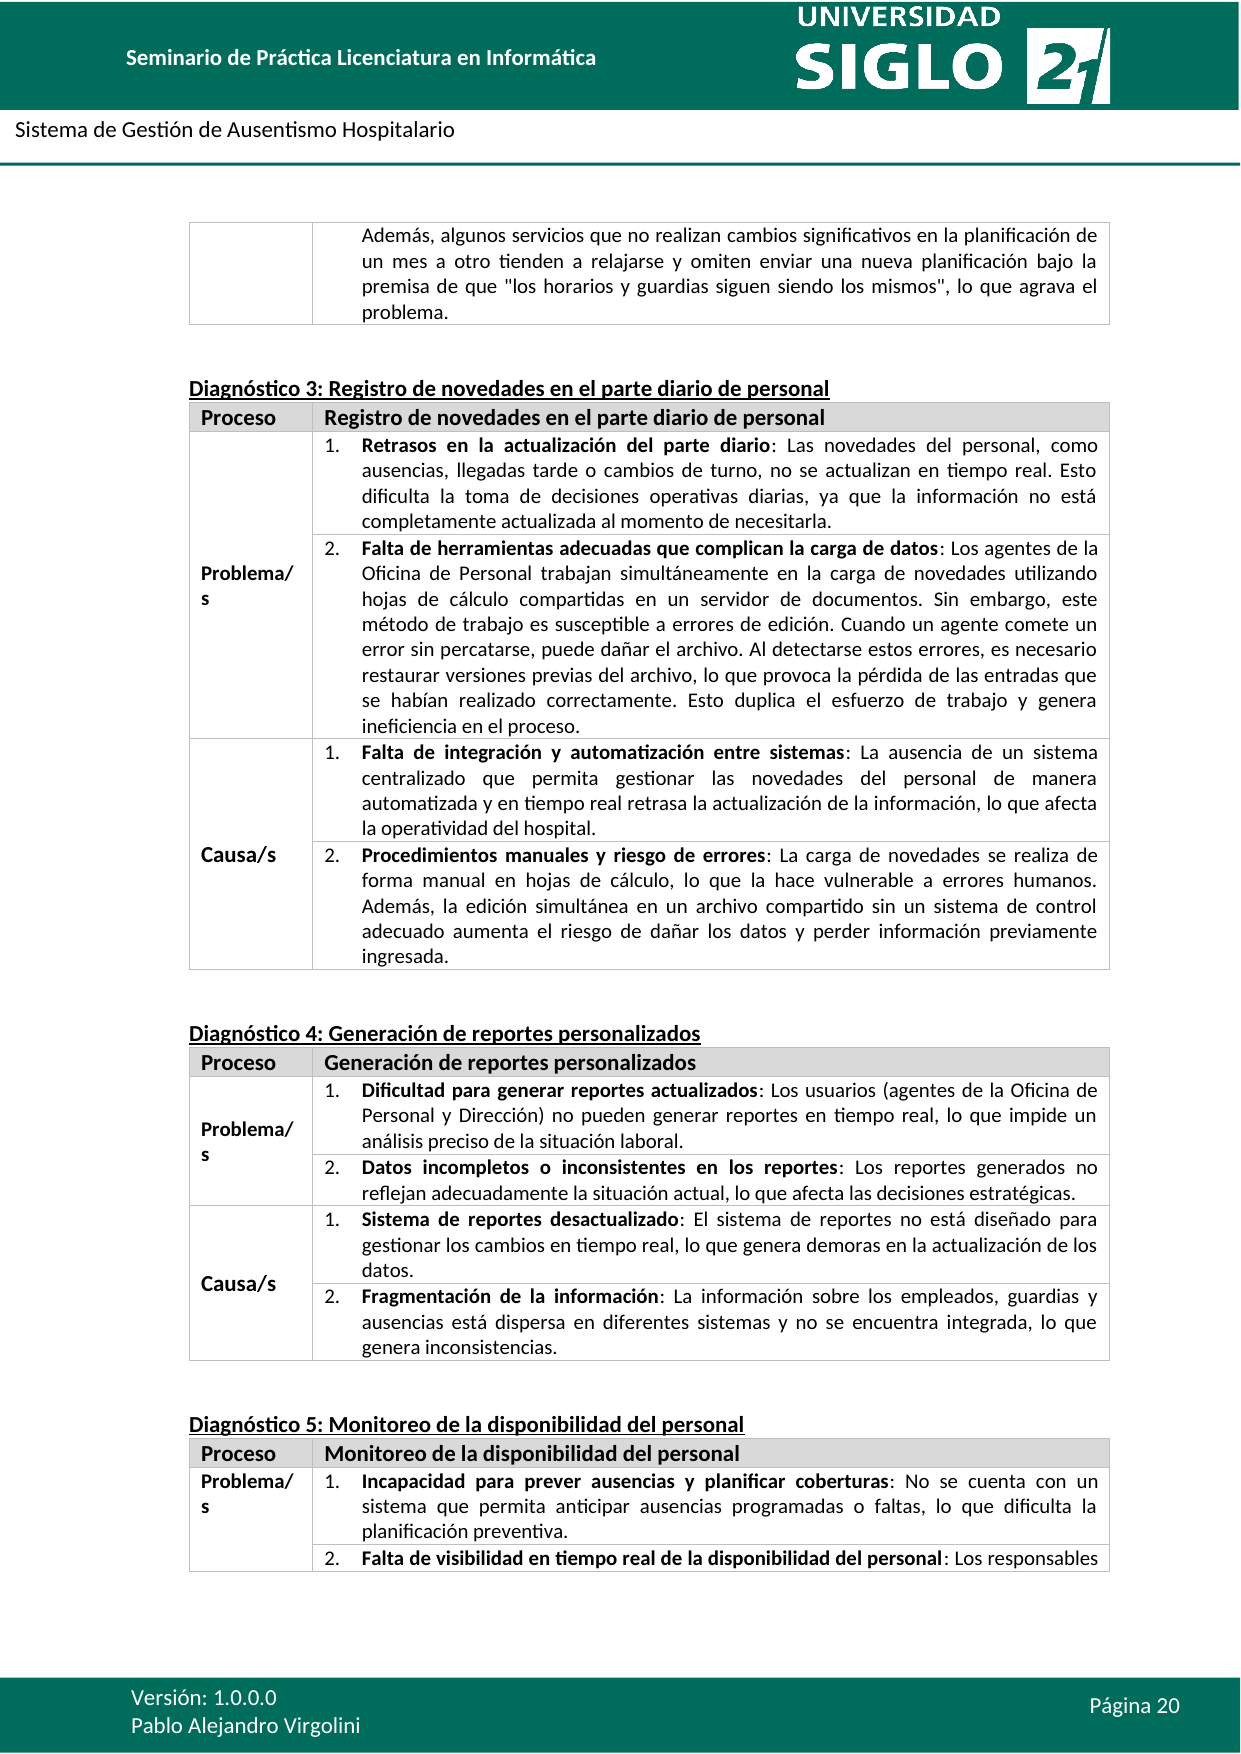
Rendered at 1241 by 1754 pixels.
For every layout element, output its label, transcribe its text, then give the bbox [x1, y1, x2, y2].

table_cell Datos incompletos o inconsistentes en los reportes: Los reportes generados no reflejan adecuadamente la situación actual, lo que afecta las decisiones estratégicas. [313, 1155, 1109, 1205]
table_cell Retrasos en la actualización del parte diario: Las novedades del personal, como ausencias, llegadas tarde o cambios de turno, no se actualizan en tiempo real. Esto dificulta la toma de decisiones operativas diarias, ya que la información no está completamente actualizada al momento de necesitarla. [313, 432, 1109, 534]
table_header Generación de reportes personalizados [313, 1048, 1109, 1076]
subtitle Diagnóstico 5: Monitoreo de la disponibilidad del personal [189, 1410, 1110, 1438]
table_cell Sistema de reportes desactualizado: El sistema de reportes no está diseñado para gestionar los cambios en tiempo real, lo que genera demoras en la actualización de los datos. [313, 1206, 1109, 1283]
picture [796, 6, 1111, 104]
table_cell Problema/s [190, 1468, 312, 1571]
table_header Proceso [190, 403, 312, 431]
table_header Monitoreo de la disponibilidad del personal [313, 1439, 1109, 1467]
subtitle Diagnóstico 3: Registro de novedades en el parte diario de personal [189, 374, 1110, 402]
table_header Registro de novedades en el parte diario de personal [313, 403, 1109, 431]
table_cell Falta de integración y automatización entre sistemas: La ausencia de un sistema centralizado que permita gestionar las novedades del personal de manera automatizada y en tiempo real retrasa la actualización de la información, lo que afecta la operatividad del hospital. [313, 739, 1109, 841]
table_cell Incapacidad para prever ausencias y planificar coberturas: No se cuenta con un sistema que permita anticipar ausencias programadas o faltas, lo que dificulta la planificación preventiva. [313, 1468, 1109, 1544]
subtitle Diagnóstico 4: Generación de reportes personalizados [189, 1019, 1110, 1047]
table_cell Fragmentación de la información: La información sobre los empleados, guardias y ausencias está dispersa en diferentes sistemas y no se encuentra integrada, lo que genera inconsistencias. [313, 1284, 1109, 1360]
table_cell Procedimientos manuales y riesgo de errores: La carga de novedades se realiza de forma manual en hojas de cálculo, lo que la hace vulnerable a errores humanos. Además, la edición simultánea en un archivo compartido sin un sistema de control adecuado aumenta el riesgo de dañar los datos y perder información previamente ingresada. [313, 842, 1109, 969]
table_cell Problema/s [190, 432, 312, 738]
table_cell Causa/s [190, 1206, 312, 1360]
table_cell Problema/s [190, 1077, 312, 1205]
table_header Proceso [190, 1439, 312, 1467]
table_cell Falta de herramientas adecuadas que complican la carga de datos: Los agentes de la Oficina de Personal trabajan simultáneamente en la carga de novedades utilizando hojas de cálculo compartidas en un servidor de documentos. Sin embargo, este método de trabajo es susceptible a errores de edición. Cuando un agente comete un error sin percatarse, puede dañar el archivo. Al detectarse estos errores, es necesario restaurar versiones previas del archivo, lo que provoca la pérdida de las entradas que se habían realizado correctamente. Esto duplica el esfuerzo de trabajo y genera ineficiencia en el proceso. [313, 535, 1109, 738]
table_header Proceso [190, 1048, 312, 1076]
table_cell Causa/s [190, 739, 312, 969]
table_cell Dificultad para generar reportes actualizados: Los usuarios (agentes de la Oficina de Personal y Dirección) no pueden generar reportes en tiempo real, lo que impide un análisis preciso de la situación laboral. [313, 1077, 1109, 1153]
